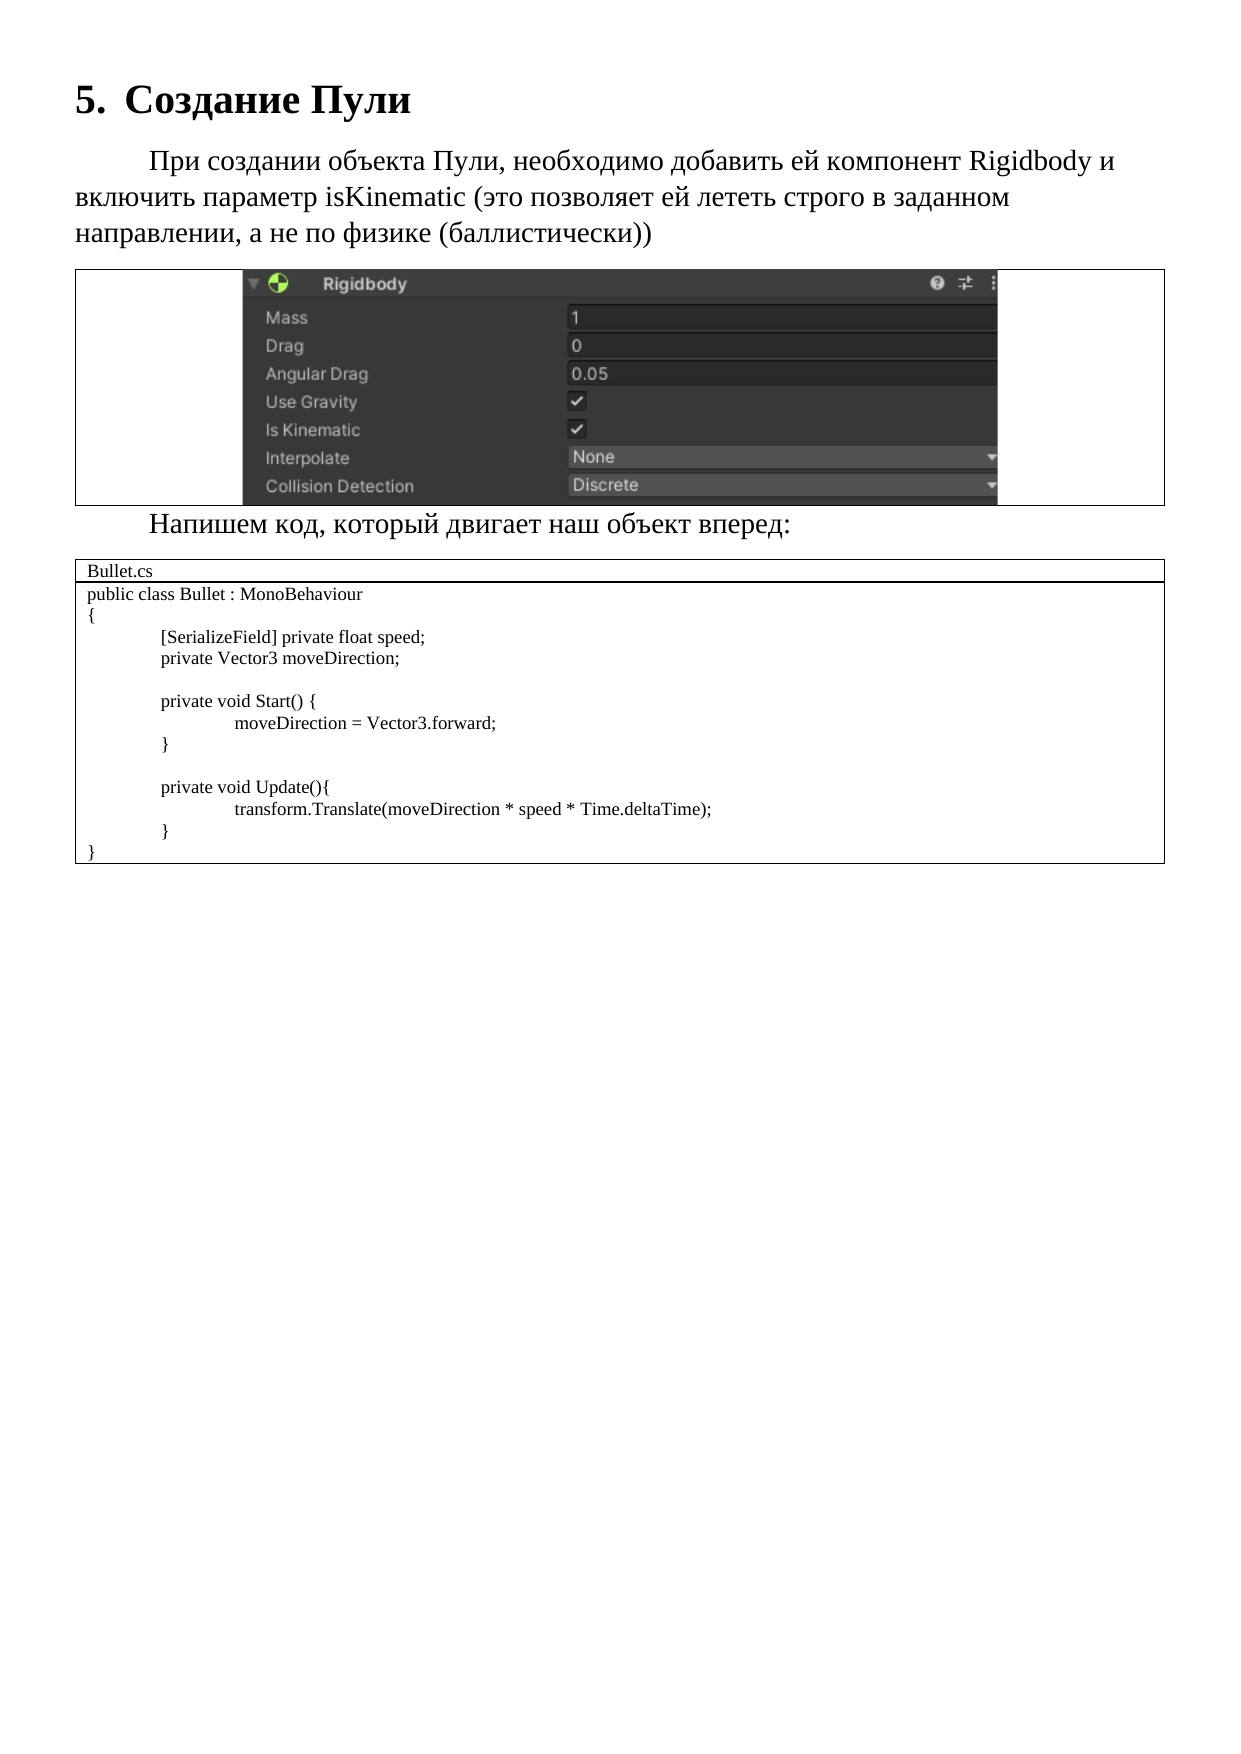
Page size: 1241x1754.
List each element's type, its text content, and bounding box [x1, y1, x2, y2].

table_cell public class Bullet : MonoBehaviour { [SerializeField] private float speed; private Vector3 moveDirection; private void Start() { moveDirection = Vector3.forward; } private void Update(){ transform.Translate(moveDirection * speed * Time.deltaTime); } } [76, 583, 1164, 863]
table_header [76, 270, 242, 505]
table_header [998, 270, 1164, 505]
text При создании объекта Пули, необходимо добавить ей компонент Rigidbody и включить параметр isKinematic (это позволяет ей лететь строго в заданном направлении, а не по физике (баллистически)) [75, 143, 1165, 249]
text 5. Создание Пули [75, 75, 1165, 123]
table_header Bullet.cs [76, 560, 1164, 581]
text Напишем код, который двигает наш объект вперед: [75, 506, 1165, 539]
picture [242, 269, 998, 505]
